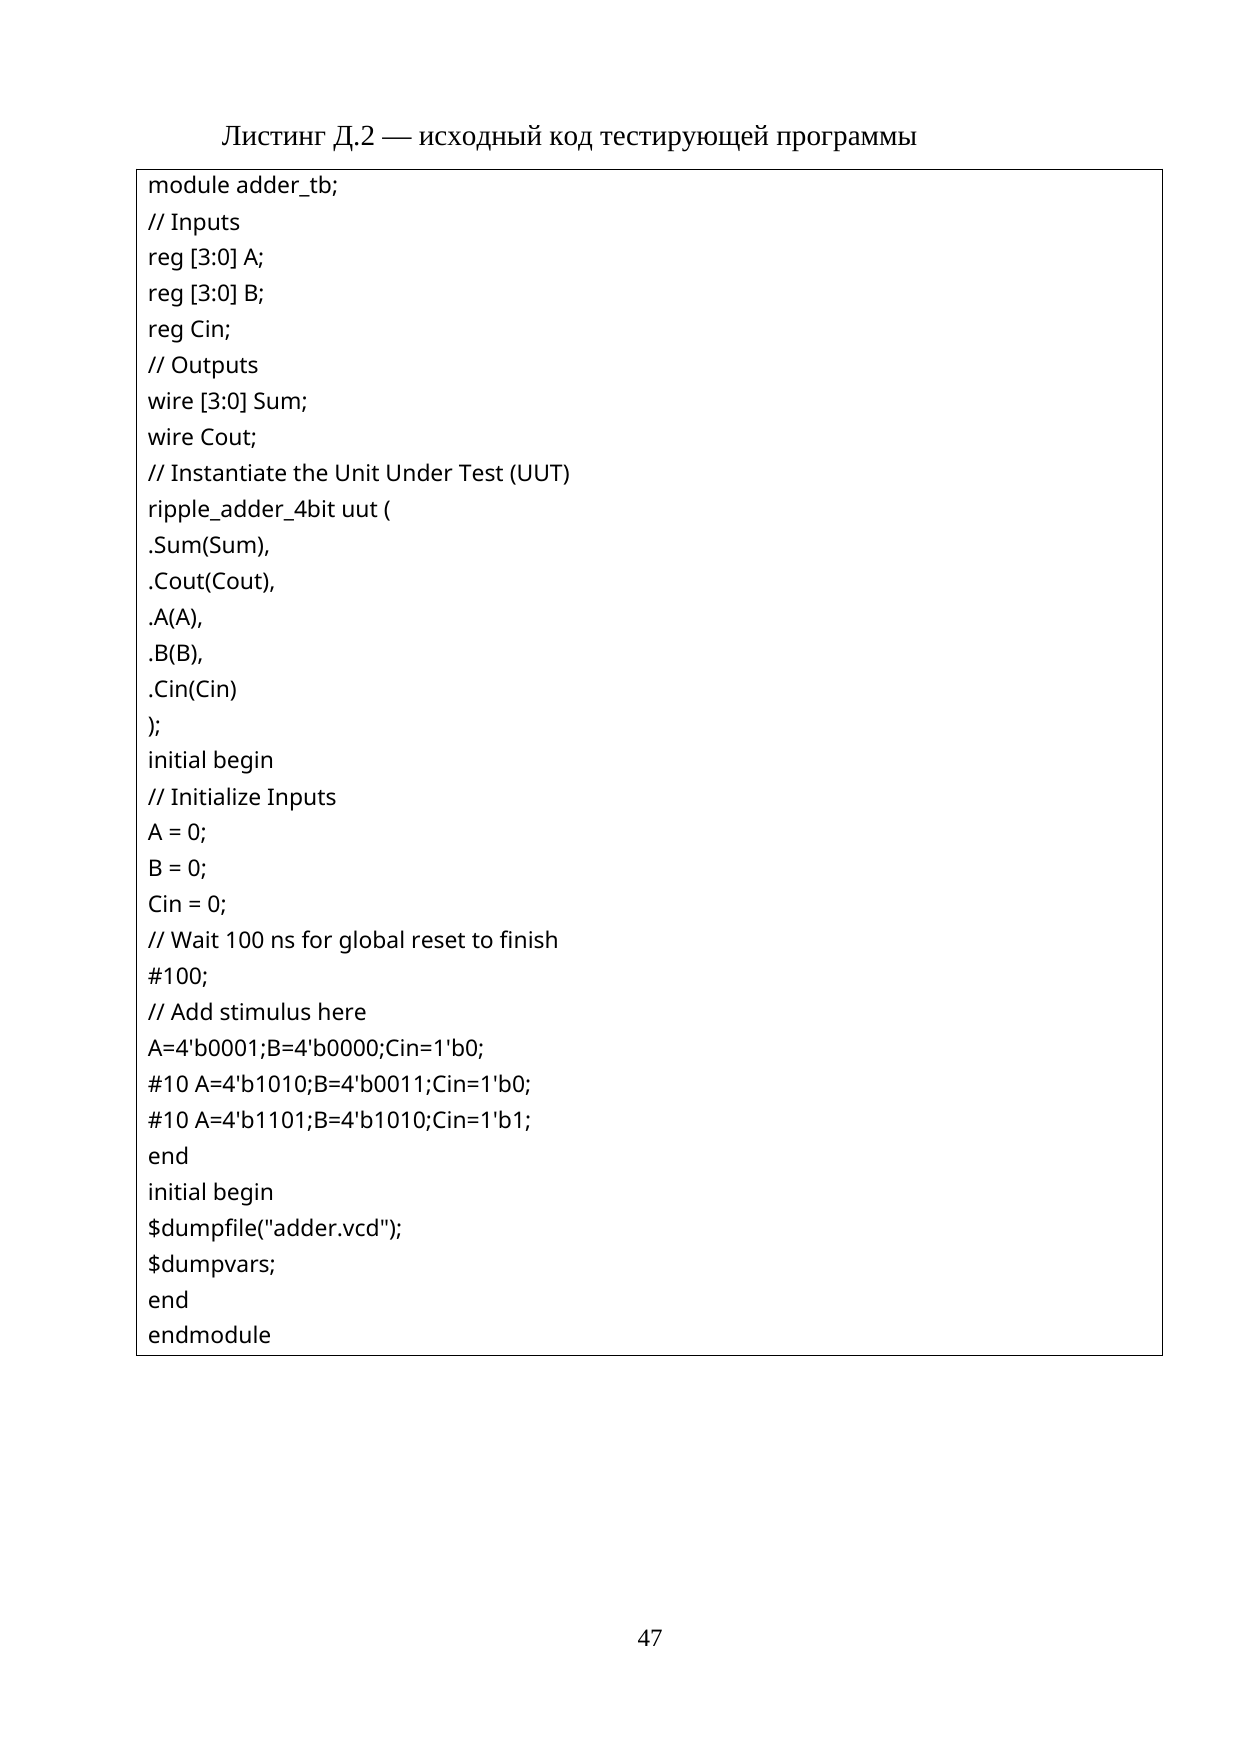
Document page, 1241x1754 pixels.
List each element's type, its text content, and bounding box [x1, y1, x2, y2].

text Листинг Д.2 — исходный код тестирующей программы [148, 118, 1152, 152]
table_header module adder_tb; // Inputs reg [3:0] A; reg [3:0] B; reg Cin; // Outputs wire [3:0] Sum; wire Cout; // Instantiate the Unit Under Test (UUT) ripple_adder_4bit uut ( .Sum(Sum), .Cout(Cout), .A(A), .B(B), .Cin(Cin) ); initial begin // Initialize Inputs A = 0; B = 0; Cin = 0; // Wait 100 ns for global reset to finish #100; // Add stimulus here A=4'b0001;B=4'b0000;Cin=1'b0; #10 A=4'b1010;B=4'b0011;Cin=1'b0; #10 A=4'b1101;B=4'b1010;Cin=1'b1; end initial begin $dumpfile("adder.vcd"); $dumpvars; end endmodule [137, 170, 1162, 1354]
